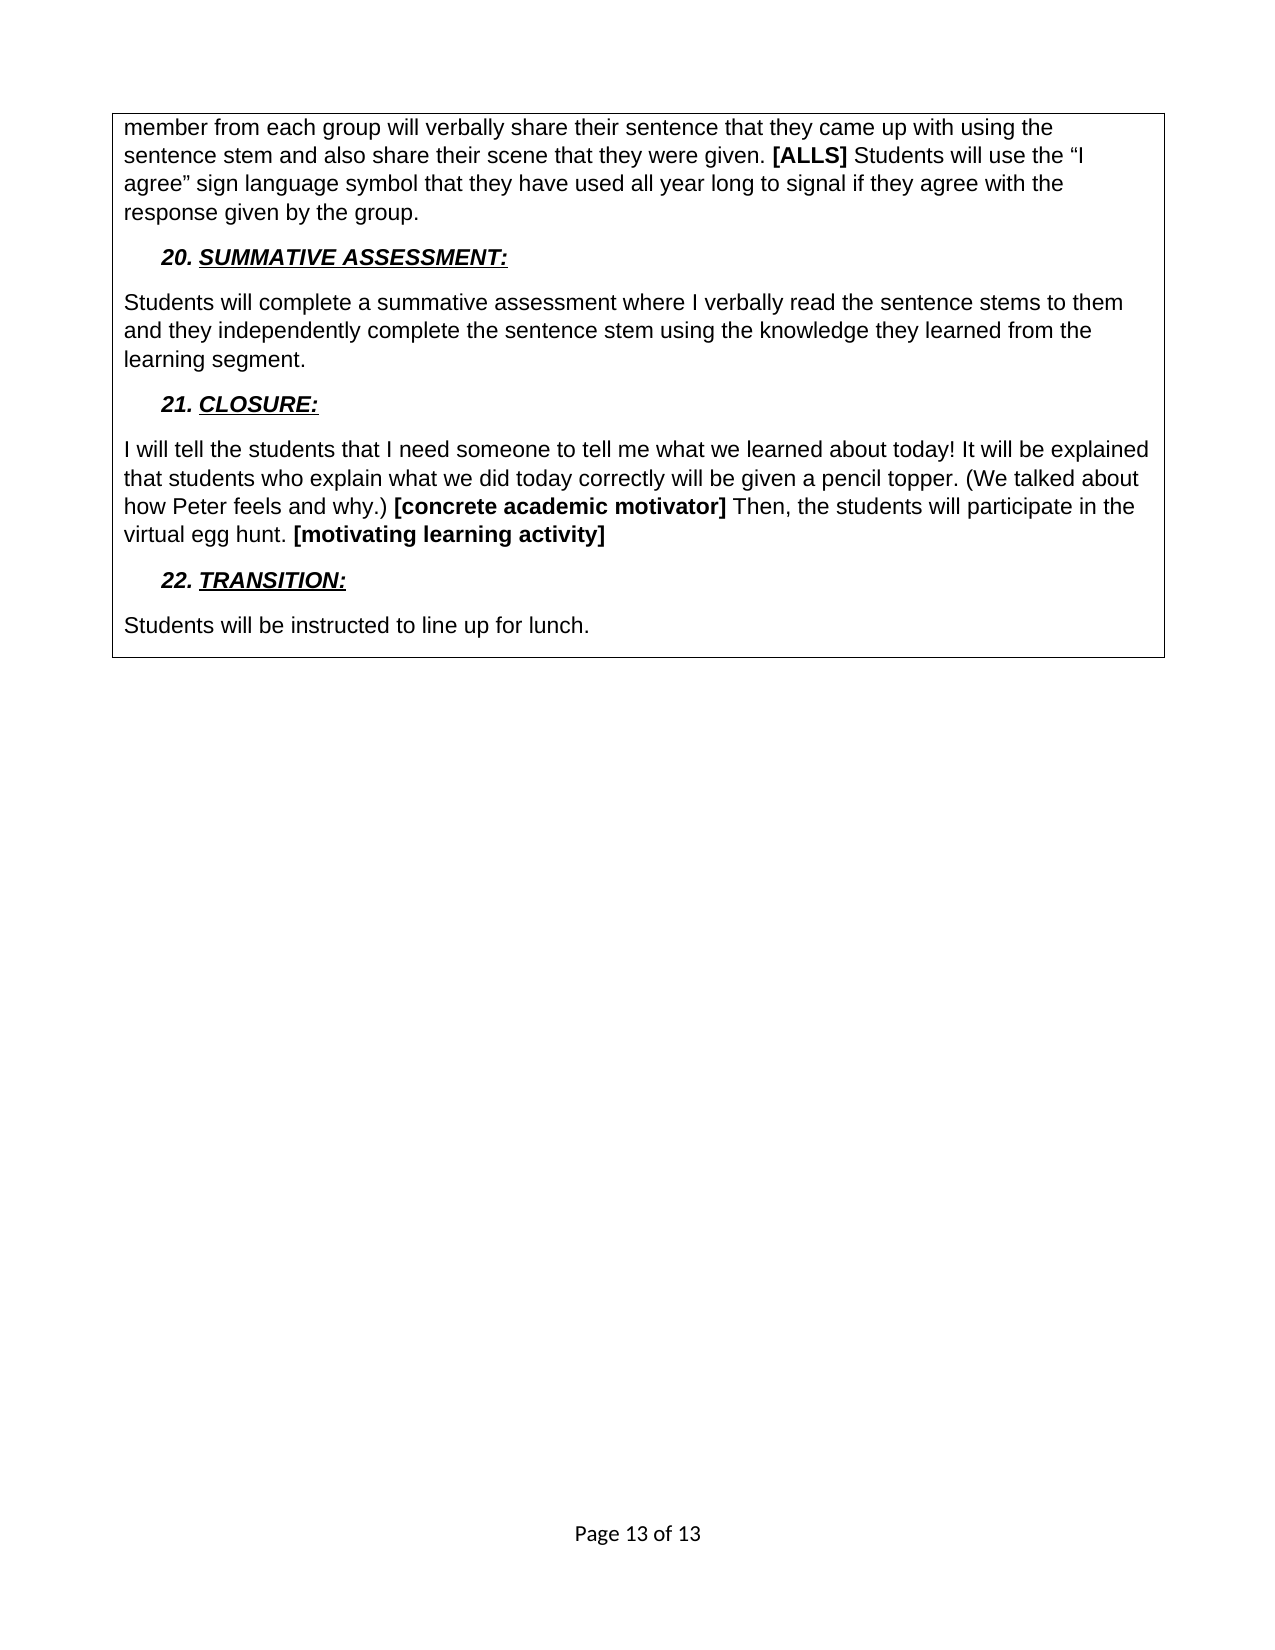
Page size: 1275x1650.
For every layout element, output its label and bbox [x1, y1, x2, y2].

table_cell [113, 114, 1164, 657]
